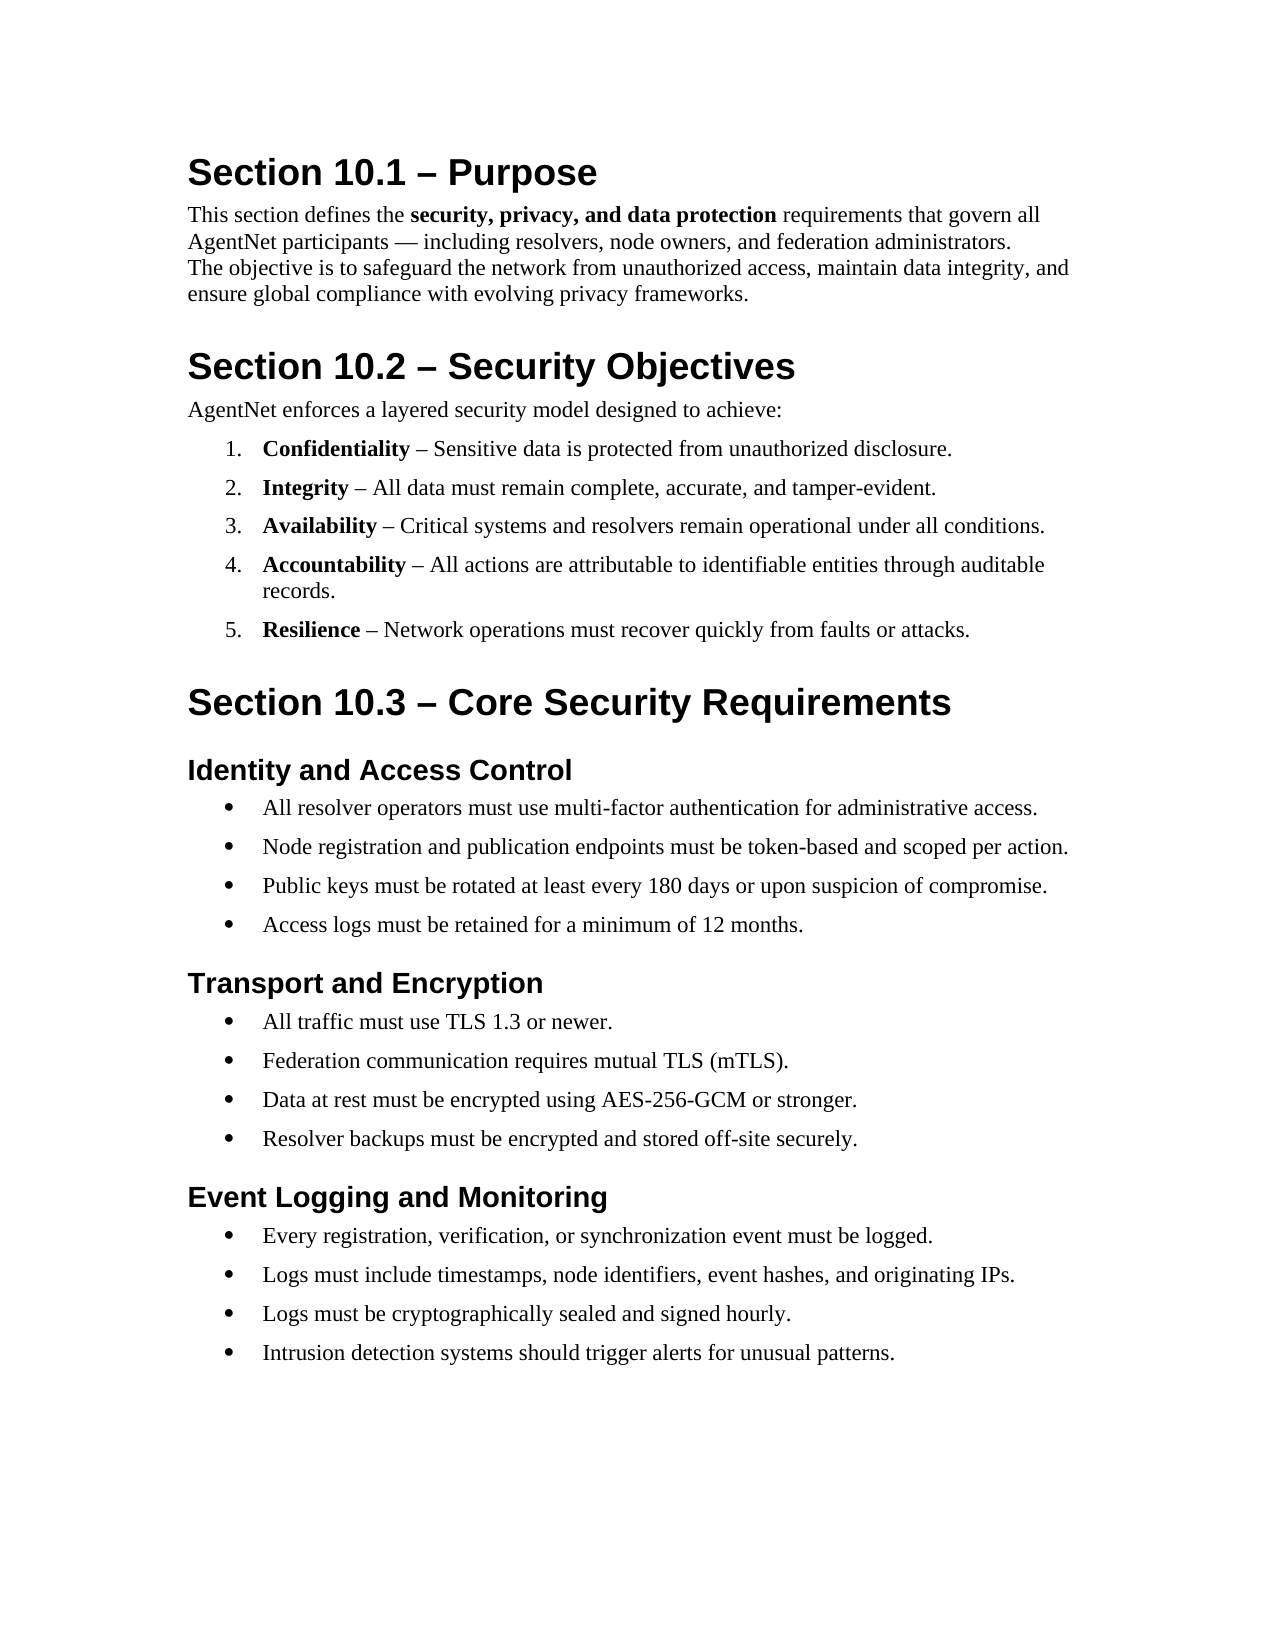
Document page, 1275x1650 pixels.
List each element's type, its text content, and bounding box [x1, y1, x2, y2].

subtitle Section 10.2 – Security Objectives [187, 344, 1087, 387]
list Resilience – Network operations must recover quickly from faults or attacks. [225, 616, 1087, 643]
list Node registration and publication endpoints must be token-based and scoped per action. [225, 833, 1087, 860]
list Integrity – All data must remain complete, accurate, and tamper-evident. [225, 473, 1087, 500]
list All traffic must use TLS 1.3 or newer. [225, 1008, 1087, 1035]
list Availability – Critical systems and resolvers remain operational under all conditions. [225, 512, 1087, 539]
subtitle Section 10.1 – Purpose [187, 150, 1087, 193]
list All resolver operators must use multi-factor authentication for administrative access. [225, 794, 1087, 821]
text This section defines the security, privacy, and data protection requirements that govern all AgentNet participants — including resolvers, node owners, and federation administrators. The objective is to safeguard the network from unauthorized access, maintain data integrity, and ensure global compliance with evolving privacy frameworks. [187, 201, 1087, 307]
list Access logs must be retained for a minimum of 12 months. [225, 911, 1087, 937]
subtitle Event Logging and Monitoring [187, 1181, 1087, 1214]
list Every registration, verification, or synchronization event must be logged. [225, 1222, 1087, 1249]
list Accountability – All actions are attributable to identifiable entities through auditable records. [225, 551, 1087, 604]
list Logs must be cryptographically sealed and signed hourly. [225, 1300, 1087, 1326]
list Public keys must be rotated at least every 180 days or upon suspicion of compromise. [225, 872, 1087, 898]
list Confidentiality – Sensitive data is protected from unauthorized disclosure. [225, 435, 1087, 461]
list Data at rest must be encrypted using AES-256-GCM or stronger. [225, 1086, 1087, 1112]
list Resolver backups must be encrypted and stored off-site securely. [225, 1125, 1087, 1151]
list Federation communication requires mutual TLS (mTLS). [225, 1047, 1087, 1074]
text AgentNet enforces a layered security model designed to achieve: [187, 396, 1087, 422]
list Intrusion detection systems should trigger alerts for unusual patterns. [225, 1339, 1087, 1365]
list Logs must include timestamps, node identifiers, event hashes, and originating IPs. [225, 1261, 1087, 1288]
subtitle Section 10.3 – Core Security Requirements [187, 680, 1087, 723]
subtitle Transport and Encryption [187, 967, 1087, 1000]
subtitle Identity and Access Control [187, 753, 1087, 786]
